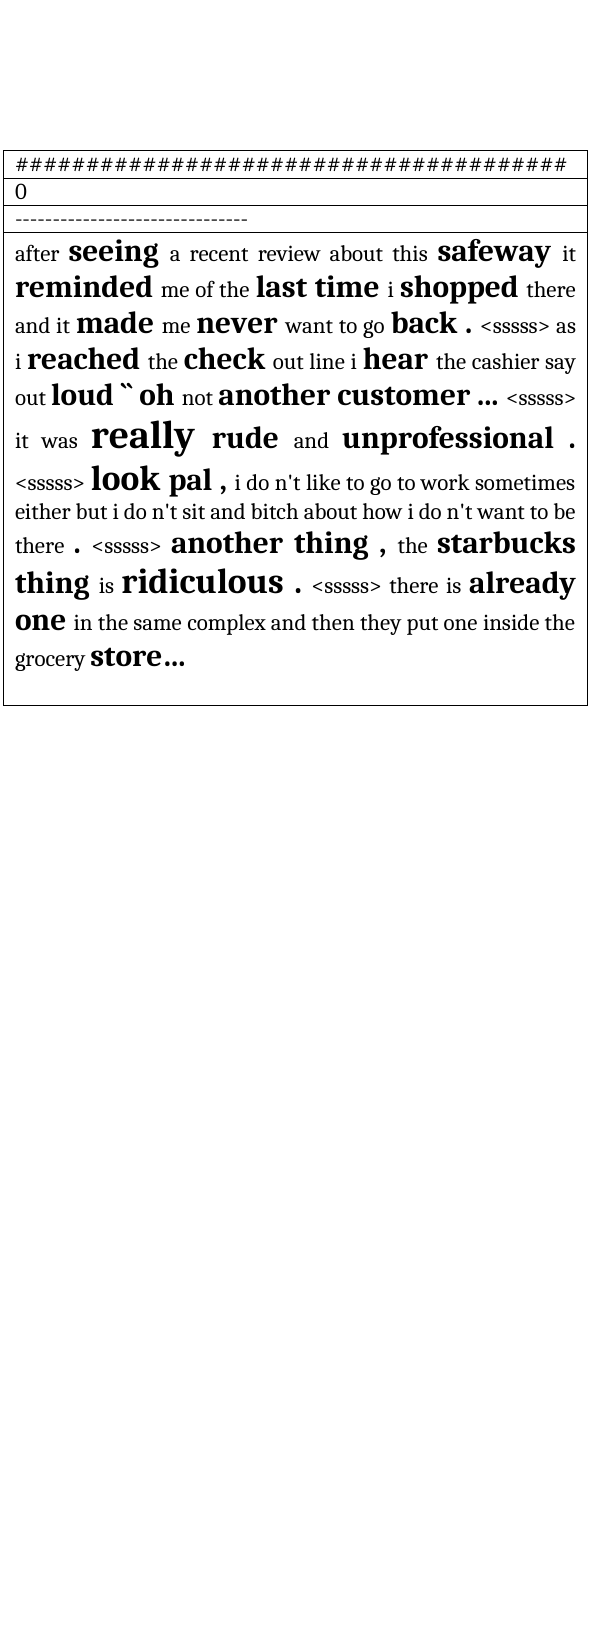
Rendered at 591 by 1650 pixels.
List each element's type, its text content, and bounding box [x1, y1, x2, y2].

table_cell ------------------------------- [4, 206, 587, 232]
table_cell after seeing a recent review about this safeway it reminded me of the last time i shopped there and it made me never want to go back . <sssss> as i reached the check out line i hear the cashier say out loud `` oh not another customer ... <sssss> it was really rude and unprofessional . <sssss> look pal , i do n't like to go to work sometimes either but i do n't sit and bitch about how i do n't want to be there . <sssss> another thing , the starbucks thing is ridiculous . <sssss> there is already one in the same complex and then they put one inside the grocery store… [4, 233, 587, 704]
table_cell 0 [4, 179, 587, 205]
table_header ####################################### [4, 151, 587, 177]
